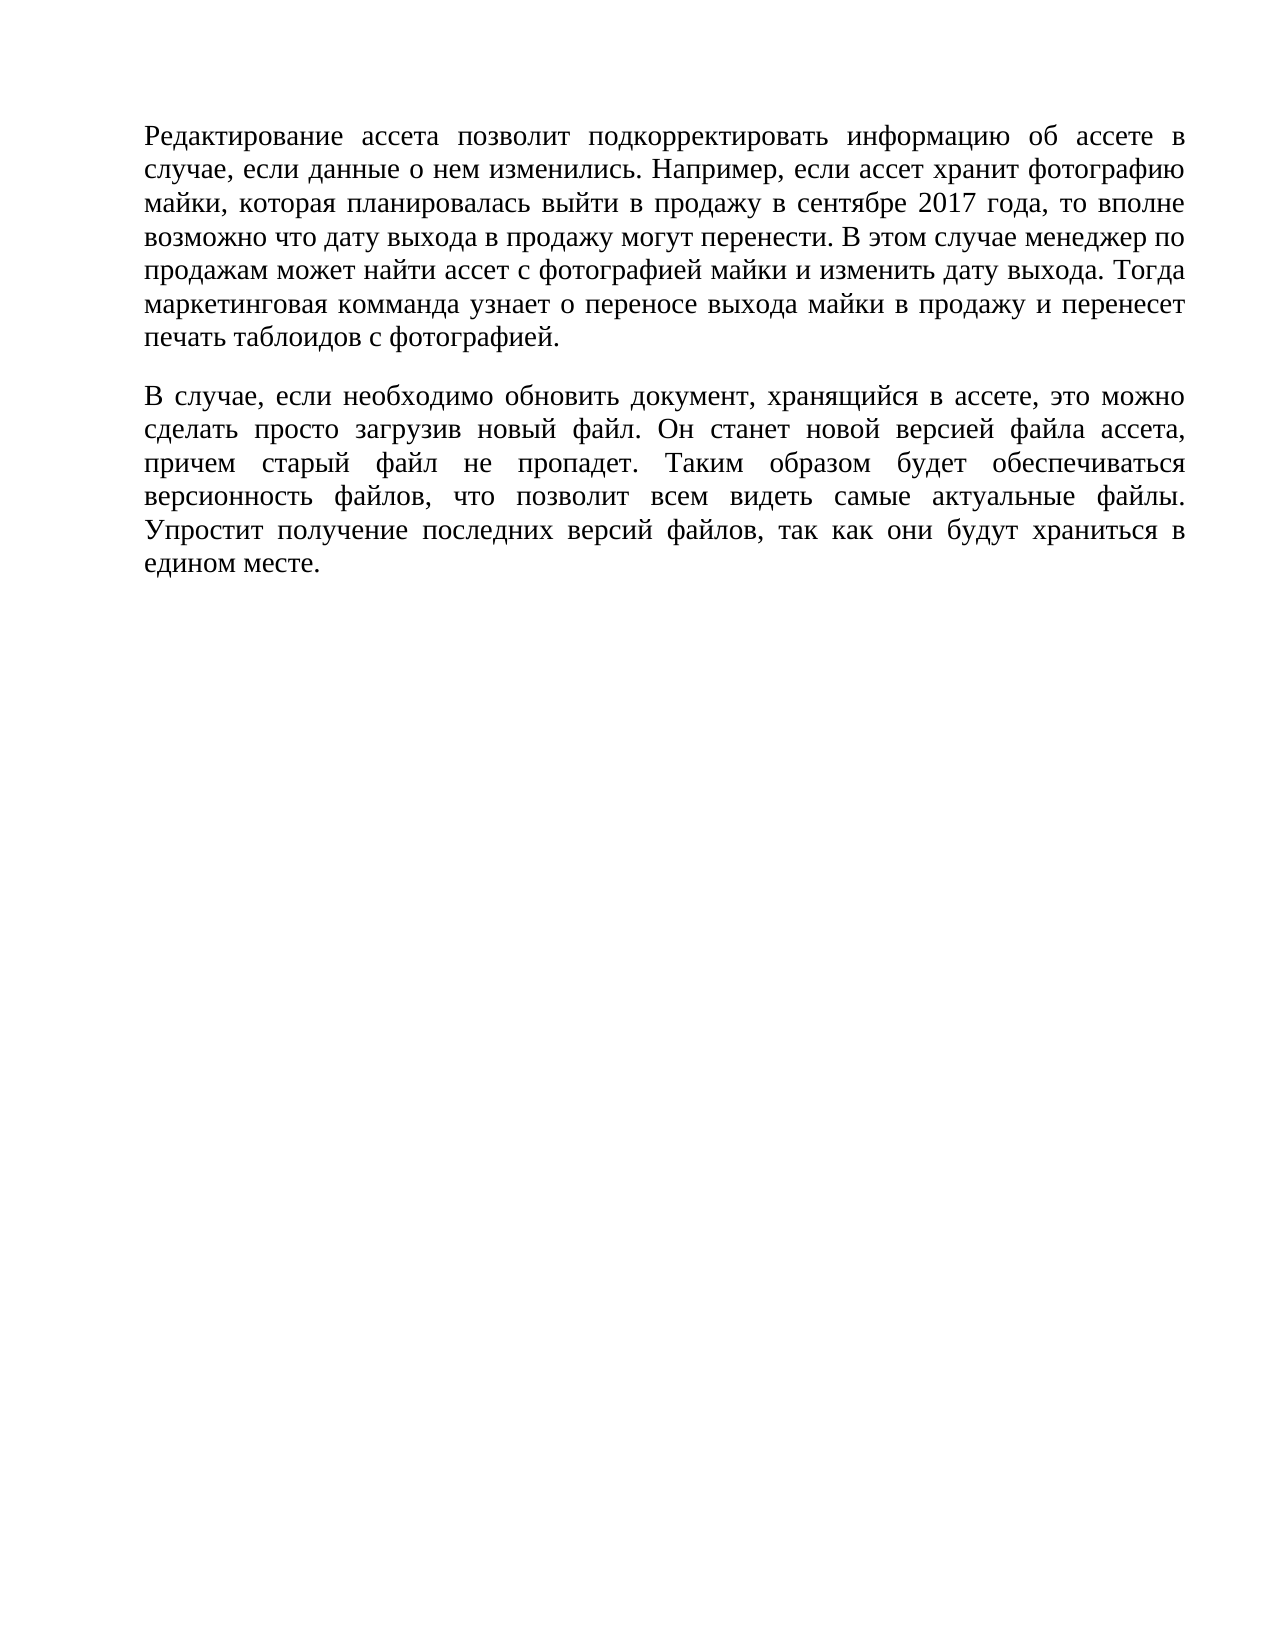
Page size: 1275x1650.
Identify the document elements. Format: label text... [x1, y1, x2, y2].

text В случае, если необходимо обновить документ, хранящийся в ассете, это можно сделать просто загрузив новый файл. Он станет новой версией файла ассета, причем старый файл не пропадет. Таким образом будет обеспечиваться версионность файлов, что позволит всем видеть самые актуальные файлы. Упростит получение последних версий файлов, так как они будут храниться в едином месте. [144, 378, 1186, 579]
text Редактирование ассета позволит подкорректировать информацию об ассете в случае, если данные о нем изменились. Например, если ассет хранит фотографию майки, которая планировалась выйти в продажу в сентябре 2017 года, то вполне возможно что дату выхода в продажу могут перенести. В этом случае менеджер по продажам может найти ассет с фотографией майки и изменить дату выхода. Тогда маркетинговая комманда узнает о переносе выхода майки в продажу и перенесет печать таблоидов с фотографией. [144, 118, 1186, 353]
